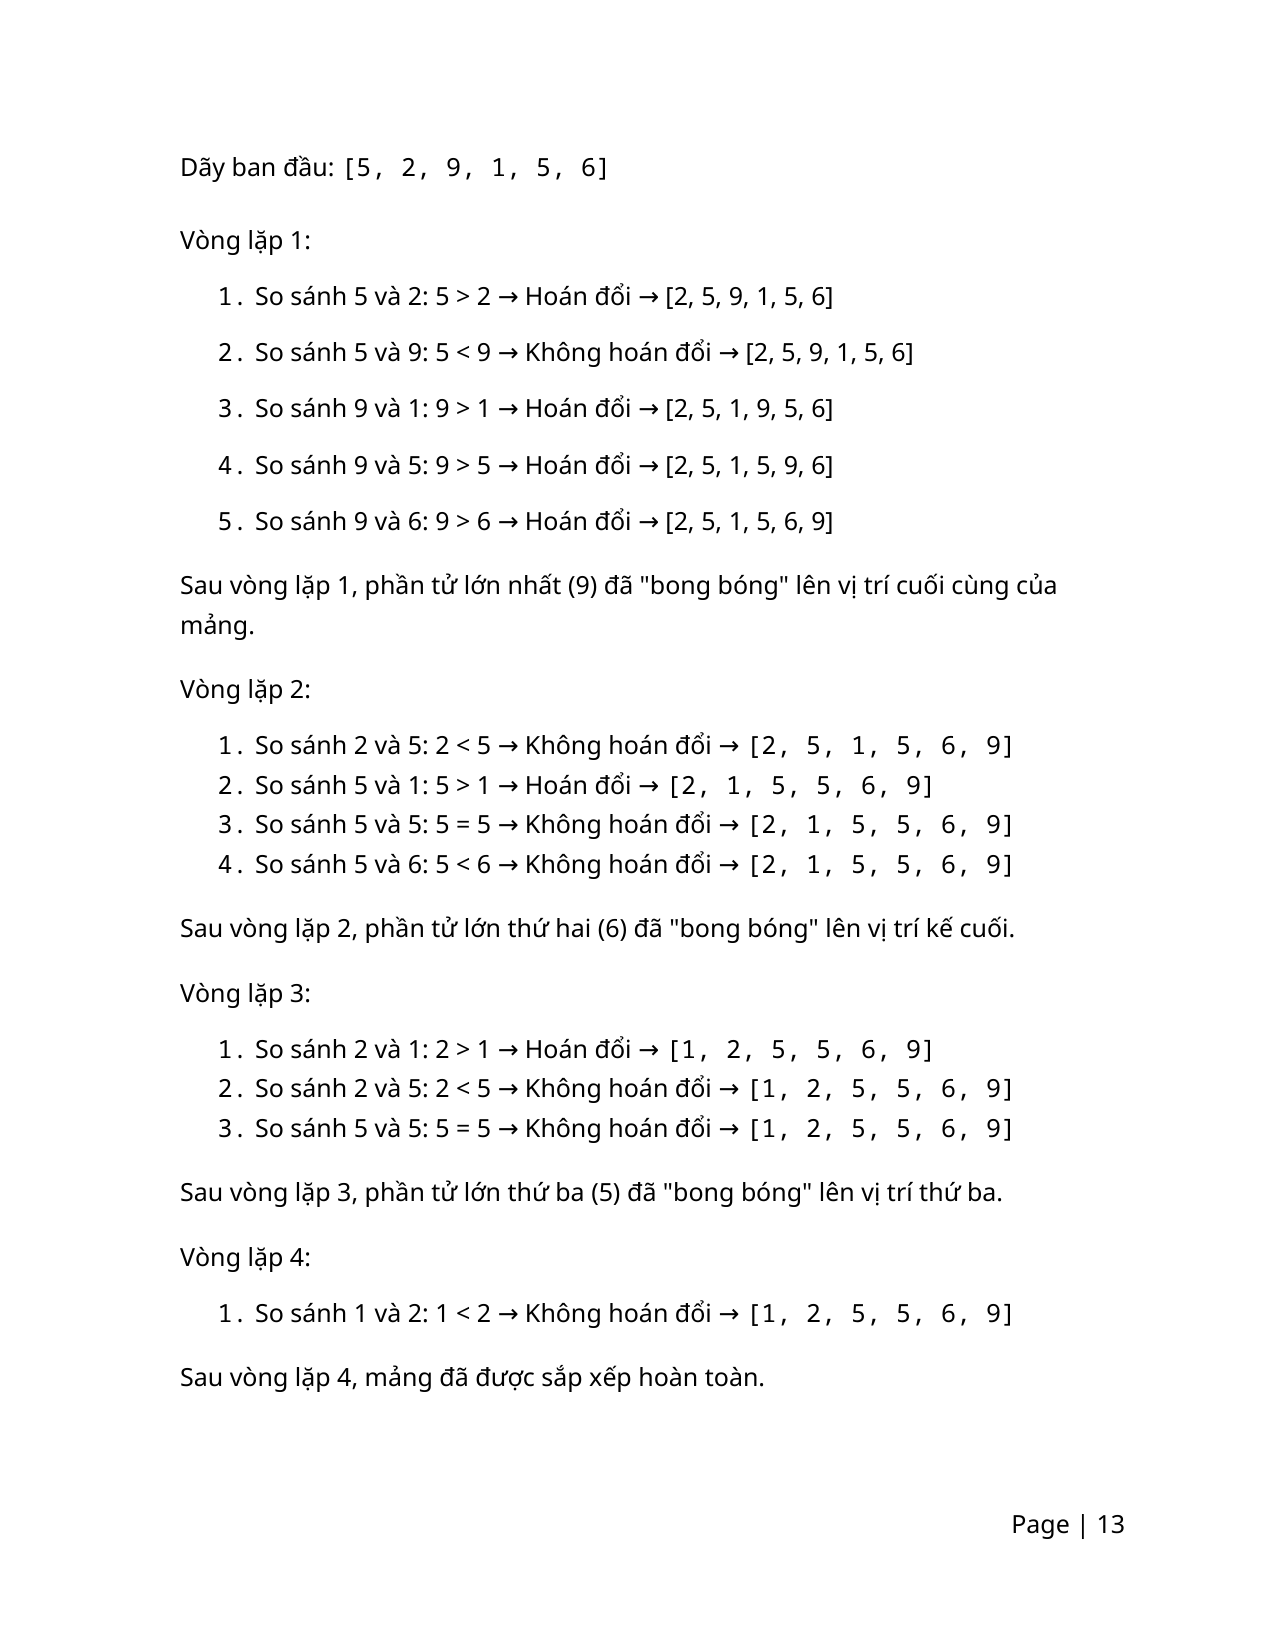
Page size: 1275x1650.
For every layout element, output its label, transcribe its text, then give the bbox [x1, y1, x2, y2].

list So sánh 5 và 9: 5 < 9 → Không hoán đổi → [2, 5, 9, 1, 5, 6] [217, 335, 1125, 369]
text Vòng lặp 1: [180, 223, 1125, 257]
text Vòng lặp 4: [180, 1239, 1125, 1273]
list So sánh 9 và 1: 9 > 1 → Hoán đổi → [2, 5, 1, 9, 5, 6] [217, 391, 1125, 425]
list So sánh 2 và 5: 2 < 5 → Không hoán đổi → [2, 5, 1, 5, 6, 9] [217, 728, 1125, 762]
list So sánh 1 và 2: 1 < 2 → Không hoán đổi → [1, 2, 5, 5, 6, 9] [217, 1296, 1125, 1330]
list So sánh 5 và 6: 5 < 6 → Không hoán đổi → [2, 1, 5, 5, 6, 9] [217, 846, 1125, 881]
list So sánh 2 và 1: 2 > 1 → Hoán đổi → [1, 2, 5, 5, 6, 9] [217, 1032, 1125, 1066]
text Sau vòng lặp 4, mảng đã được sắp xếp hoàn toàn. [180, 1360, 1125, 1394]
text Vòng lặp 3: [180, 975, 1125, 1009]
list So sánh 2 và 5: 2 < 5 → Không hoán đổi → [1, 2, 5, 5, 6, 9] [217, 1071, 1125, 1105]
list So sánh 5 và 2: 5 > 2 → Hoán đổi → [2, 5, 9, 1, 5, 6] [217, 279, 1125, 313]
list So sánh 5 và 1: 5 > 1 → Hoán đổi → [2, 1, 5, 5, 6, 9] [217, 767, 1125, 802]
list So sánh 9 và 5: 9 > 5 → Hoán đổi → [2, 5, 1, 5, 9, 6] [217, 447, 1125, 481]
list So sánh 5 và 5: 5 = 5 → Không hoán đổi → [1, 2, 5, 5, 6, 9] [217, 1111, 1125, 1144]
text Sau vòng lặp 1, phần tử lớn nhất (9) đã "bong bóng" lên vị trí cuối cùng của mảng. [180, 568, 1125, 641]
text Sau vòng lặp 3, phần tử lớn thứ ba (5) đã "bong bóng" lên vị trí thứ ba. [180, 1175, 1125, 1209]
list So sánh 9 và 6: 9 > 6 → Hoán đổi → [2, 5, 1, 5, 6, 9] [217, 503, 1125, 537]
text Sau vòng lặp 2, phần tử lớn thứ hai (6) đã "bong bóng" lên vị trí kế cuối. [180, 911, 1125, 945]
subtitle Dãy ban đầu: [5, 2, 9, 1, 5, 6] [180, 150, 1125, 184]
list So sánh 5 và 5: 5 = 5 → Không hoán đổi → [2, 1, 5, 5, 6, 9] [217, 807, 1125, 841]
text Vòng lặp 2: [180, 672, 1125, 706]
